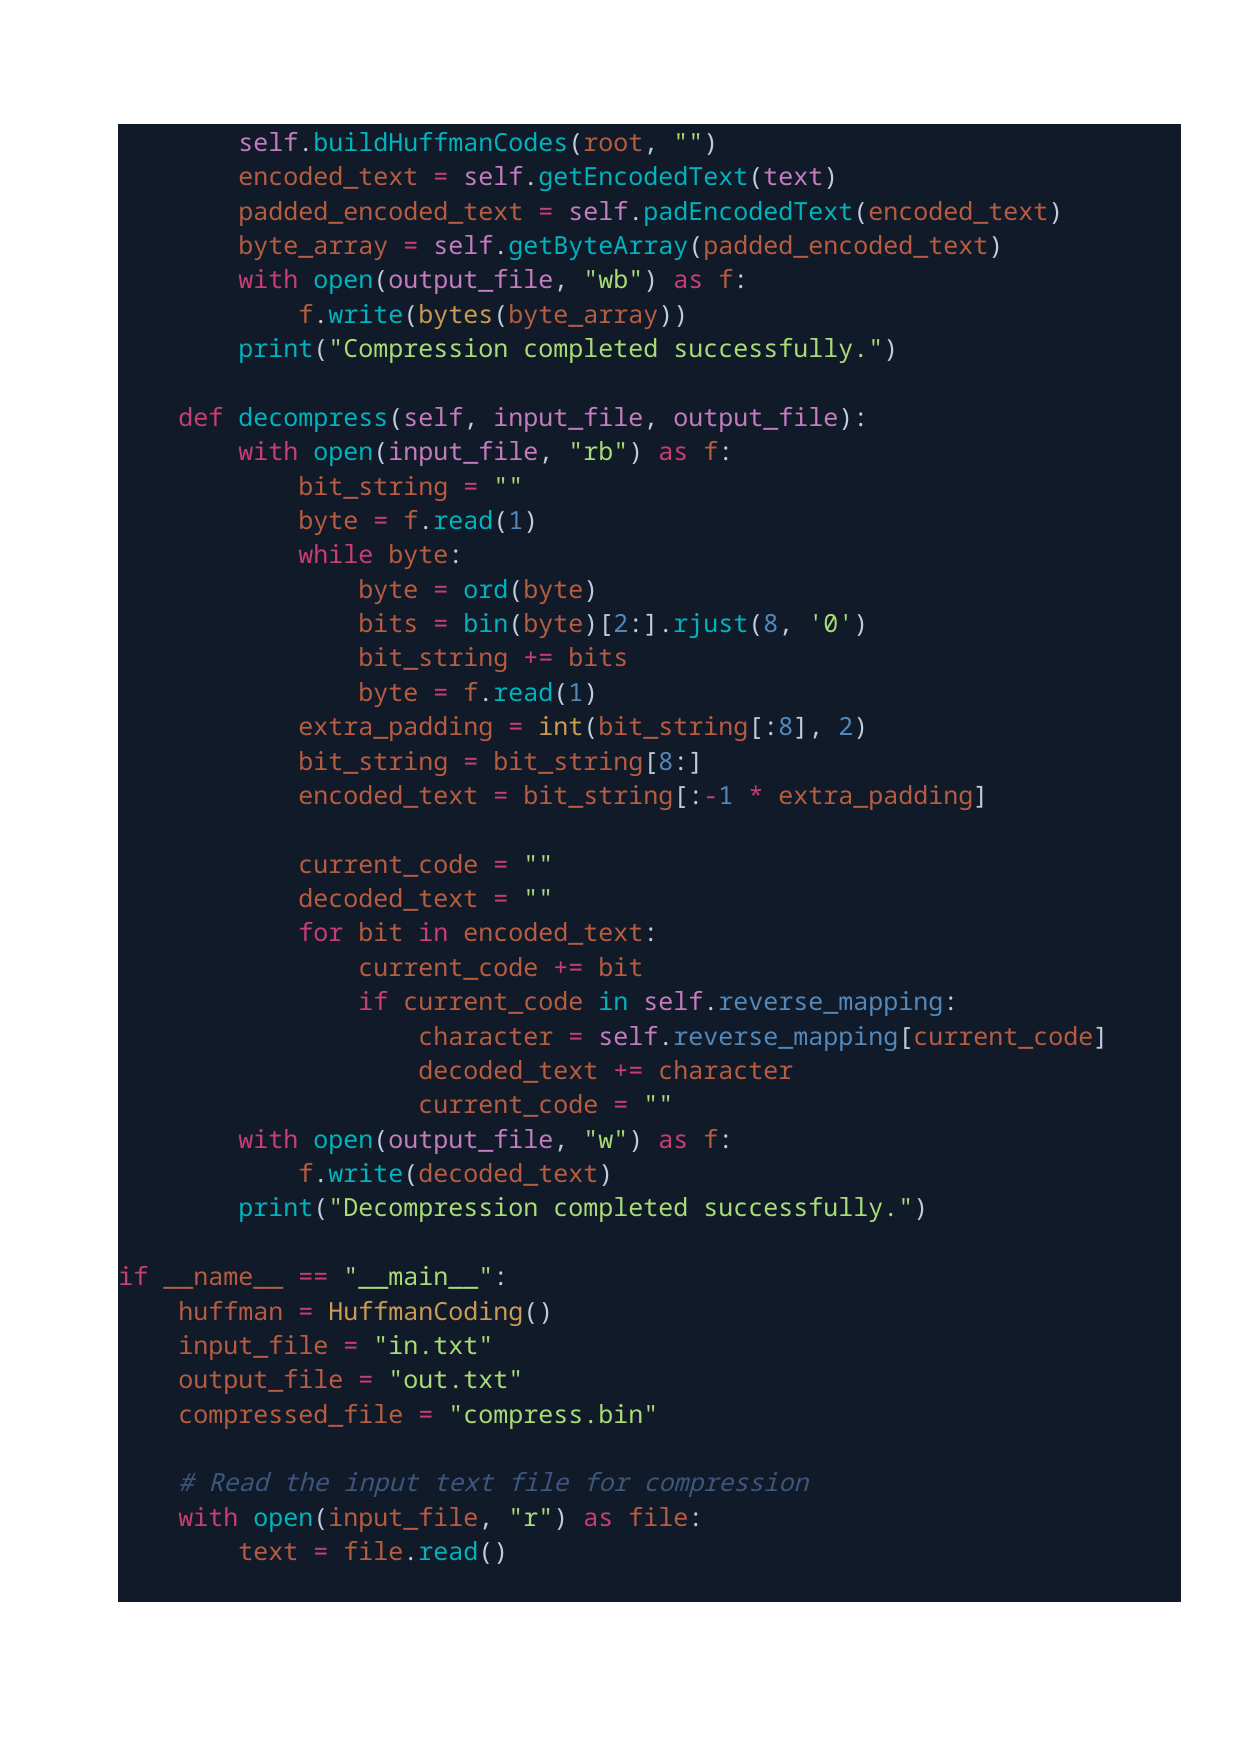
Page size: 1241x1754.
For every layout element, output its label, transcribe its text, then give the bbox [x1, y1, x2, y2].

text byte_array = self.getByteArray(padded_encoded_text) [118, 227, 1181, 262]
text def decompress(self, input_file, output_file): [118, 399, 1181, 433]
text current_code = "" [118, 1087, 1181, 1121]
text encoded_text = bit_string[:-1 * extra_padding] [118, 777, 1181, 812]
text with open(output_file, "wb") as f: [118, 262, 1181, 296]
text input_file = "in.txt" [118, 1327, 1181, 1362]
text # Read the input text file for compression [118, 1465, 1181, 1499]
text text = file.read() [118, 1533, 1181, 1568]
text current_code += bit [118, 949, 1181, 983]
text bit_string += bits [118, 640, 1181, 674]
text f.write(decoded_text) [118, 1155, 1181, 1190]
text f.write(bytes(byte_array)) [118, 296, 1181, 330]
text byte = ord(byte) [118, 571, 1181, 605]
text if current_code in self.reverse_mapping: [118, 983, 1181, 1018]
text byte = f.read(1) [118, 674, 1181, 708]
text with open(output_file, "w") as f: [118, 1121, 1181, 1155]
text huffman = HuffmanCoding() [118, 1293, 1181, 1327]
text for bit in encoded_text: [118, 915, 1181, 949]
text print("Compression completed successfully.") [118, 330, 1181, 365]
text encoded_text = self.getEncodedText(text) [118, 158, 1181, 193]
text extra_padding = int(bit_string[:8], 2) [118, 708, 1181, 743]
text while byte: [118, 537, 1181, 571]
text decoded_text = "" [118, 880, 1181, 915]
text padded_encoded_text = self.padEncodedText(encoded_text) [118, 193, 1181, 227]
text byte = f.read(1) [118, 502, 1181, 537]
text if __name__ == "__main__": [118, 1258, 1181, 1293]
text current_code = "" [118, 846, 1181, 880]
text self.buildHuffmanCodes(root, "") [118, 124, 1181, 158]
text bits = bin(byte)[2:].rjust(8, '0') [118, 605, 1181, 640]
text character = self.reverse_mapping[current_code] [118, 1018, 1181, 1052]
text with open(input_file, "r") as file: [118, 1499, 1181, 1533]
text output_file = "out.txt" [118, 1362, 1181, 1396]
text bit_string = "" [118, 468, 1181, 502]
text with open(input_file, "rb") as f: [118, 433, 1181, 468]
text print("Decompression completed successfully.") [118, 1190, 1181, 1224]
text decoded_text += character [118, 1052, 1181, 1087]
text compressed_file = "compress.bin" [118, 1396, 1181, 1430]
text bit_string = bit_string[8:] [118, 743, 1181, 777]
